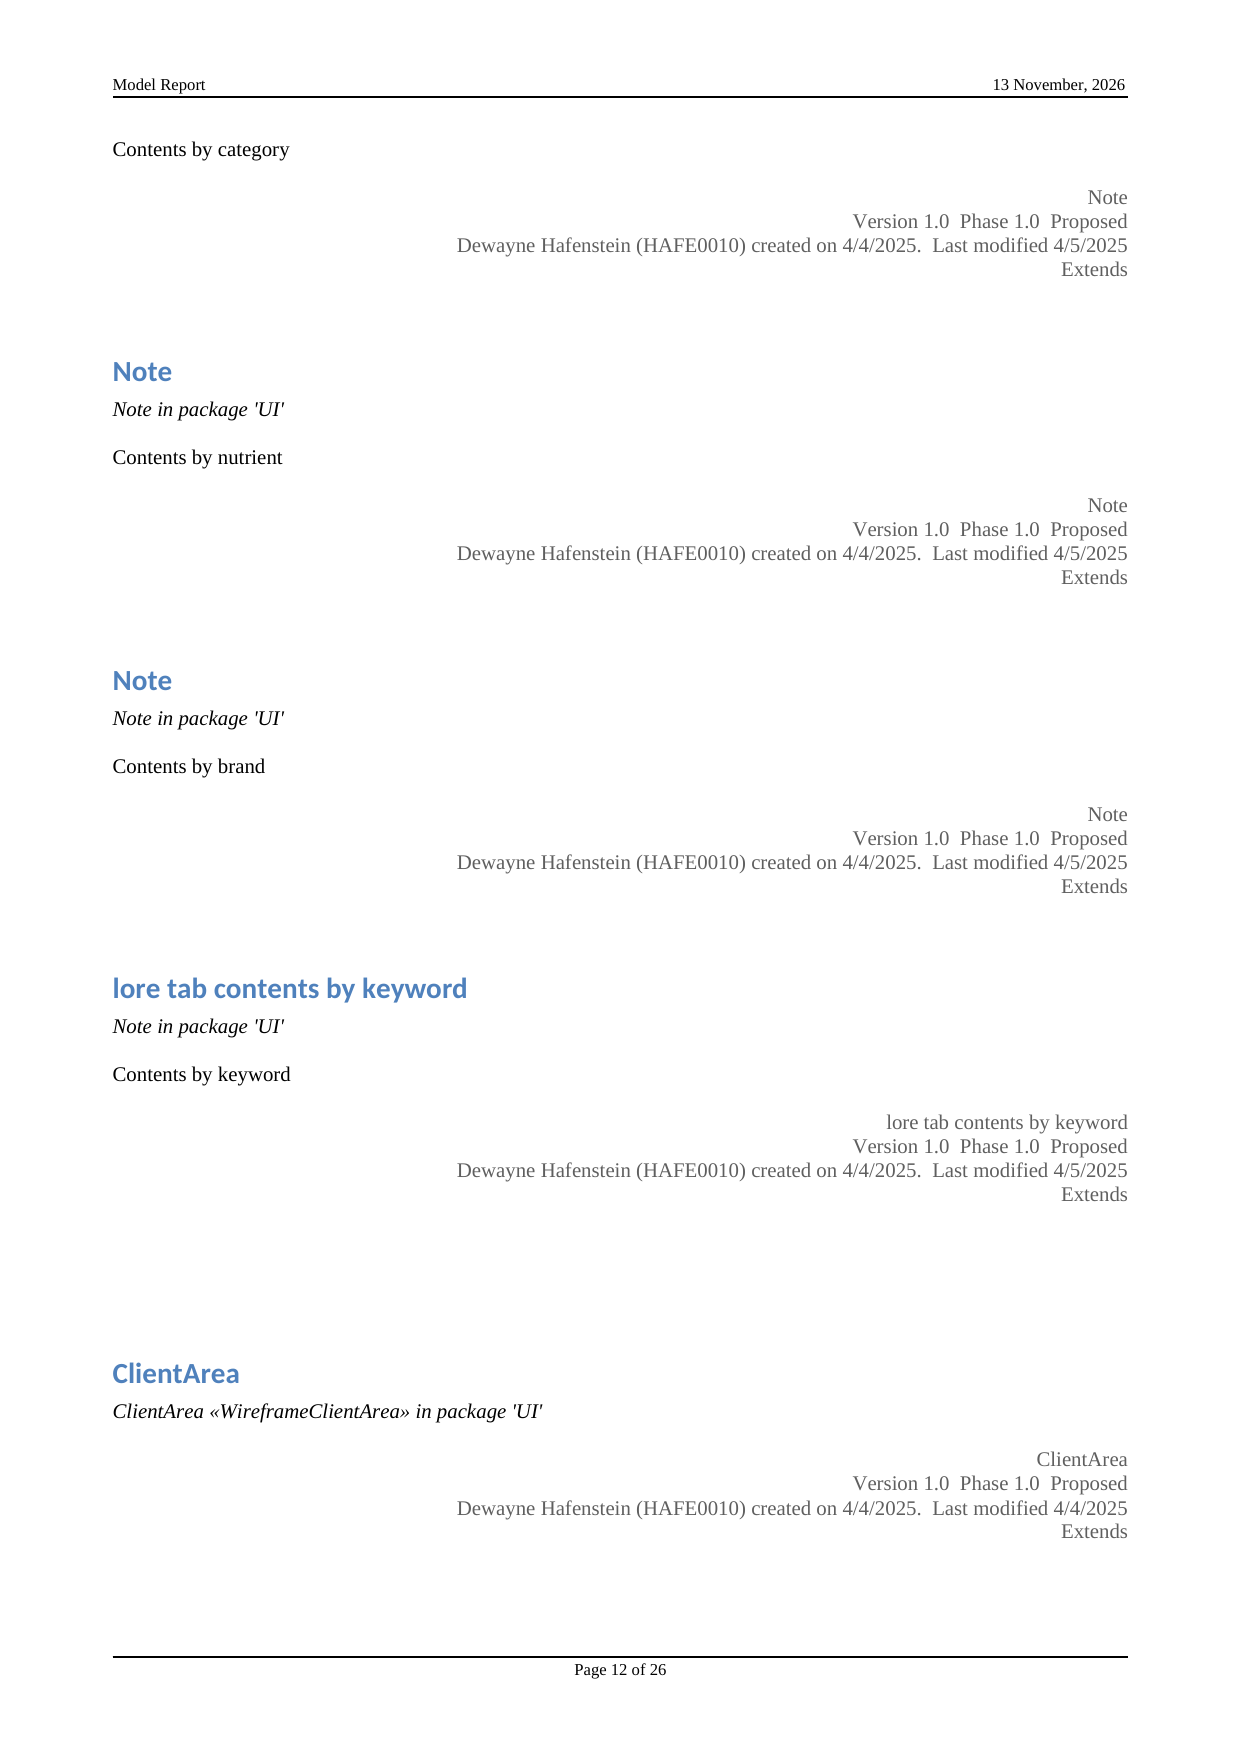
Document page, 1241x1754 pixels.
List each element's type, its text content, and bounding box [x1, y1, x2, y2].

text Version 1.0 Phase 1.0 Proposed [112, 1134, 1128, 1158]
text Version 1.0 Phase 1.0 Proposed [112, 826, 1128, 850]
subtitle Note [112, 353, 1128, 389]
subtitle ClientArea [112, 1355, 1128, 1391]
text Note [112, 493, 1128, 517]
text lore tab contents by keyword [112, 1110, 1128, 1134]
subtitle Note [112, 662, 1128, 697]
text Contents by nutrient [112, 445, 1128, 469]
text Note in package 'UI' [112, 397, 1128, 421]
text Extends [112, 874, 1128, 898]
text Dewayne Hafenstein (HAFE0010) created on 4/4/2025. Last modified 4/5/2025 [112, 233, 1128, 257]
text Extends [112, 1519, 1128, 1543]
text Note [112, 184, 1128, 209]
text Note [112, 802, 1128, 826]
text Contents by brand [112, 754, 1128, 778]
text Dewayne Hafenstein (HAFE0010) created on 4/4/2025. Last modified 4/5/2025 [112, 1158, 1128, 1182]
text ClientArea [112, 1447, 1128, 1471]
subtitle lore tab contents by keyword [112, 970, 1128, 1006]
text Version 1.0 Phase 1.0 Proposed [112, 517, 1128, 541]
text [112, 1495, 1128, 1519]
text Note in package 'UI' [112, 1014, 1128, 1038]
text Extends [112, 257, 1128, 281]
text Contents by keyword [112, 1062, 1128, 1086]
text ClientArea «WireframeClientArea» in package 'UI' [112, 1399, 1128, 1423]
text Version 1.0 Phase 1.0 Proposed [112, 1471, 1128, 1495]
text Note in package 'UI' [112, 706, 1128, 729]
text Dewayne Hafenstein (HAFE0010) created on 4/4/2025. Last modified 4/5/2025 [112, 850, 1128, 874]
text Contents by category [112, 137, 1128, 161]
text Extends [112, 565, 1128, 589]
text Extends [112, 1182, 1128, 1206]
text Version 1.0 Phase 1.0 Proposed [112, 209, 1128, 233]
text Dewayne Hafenstein (HAFE0010) created on 4/4/2025. Last modified 4/5/2025 [112, 541, 1128, 565]
